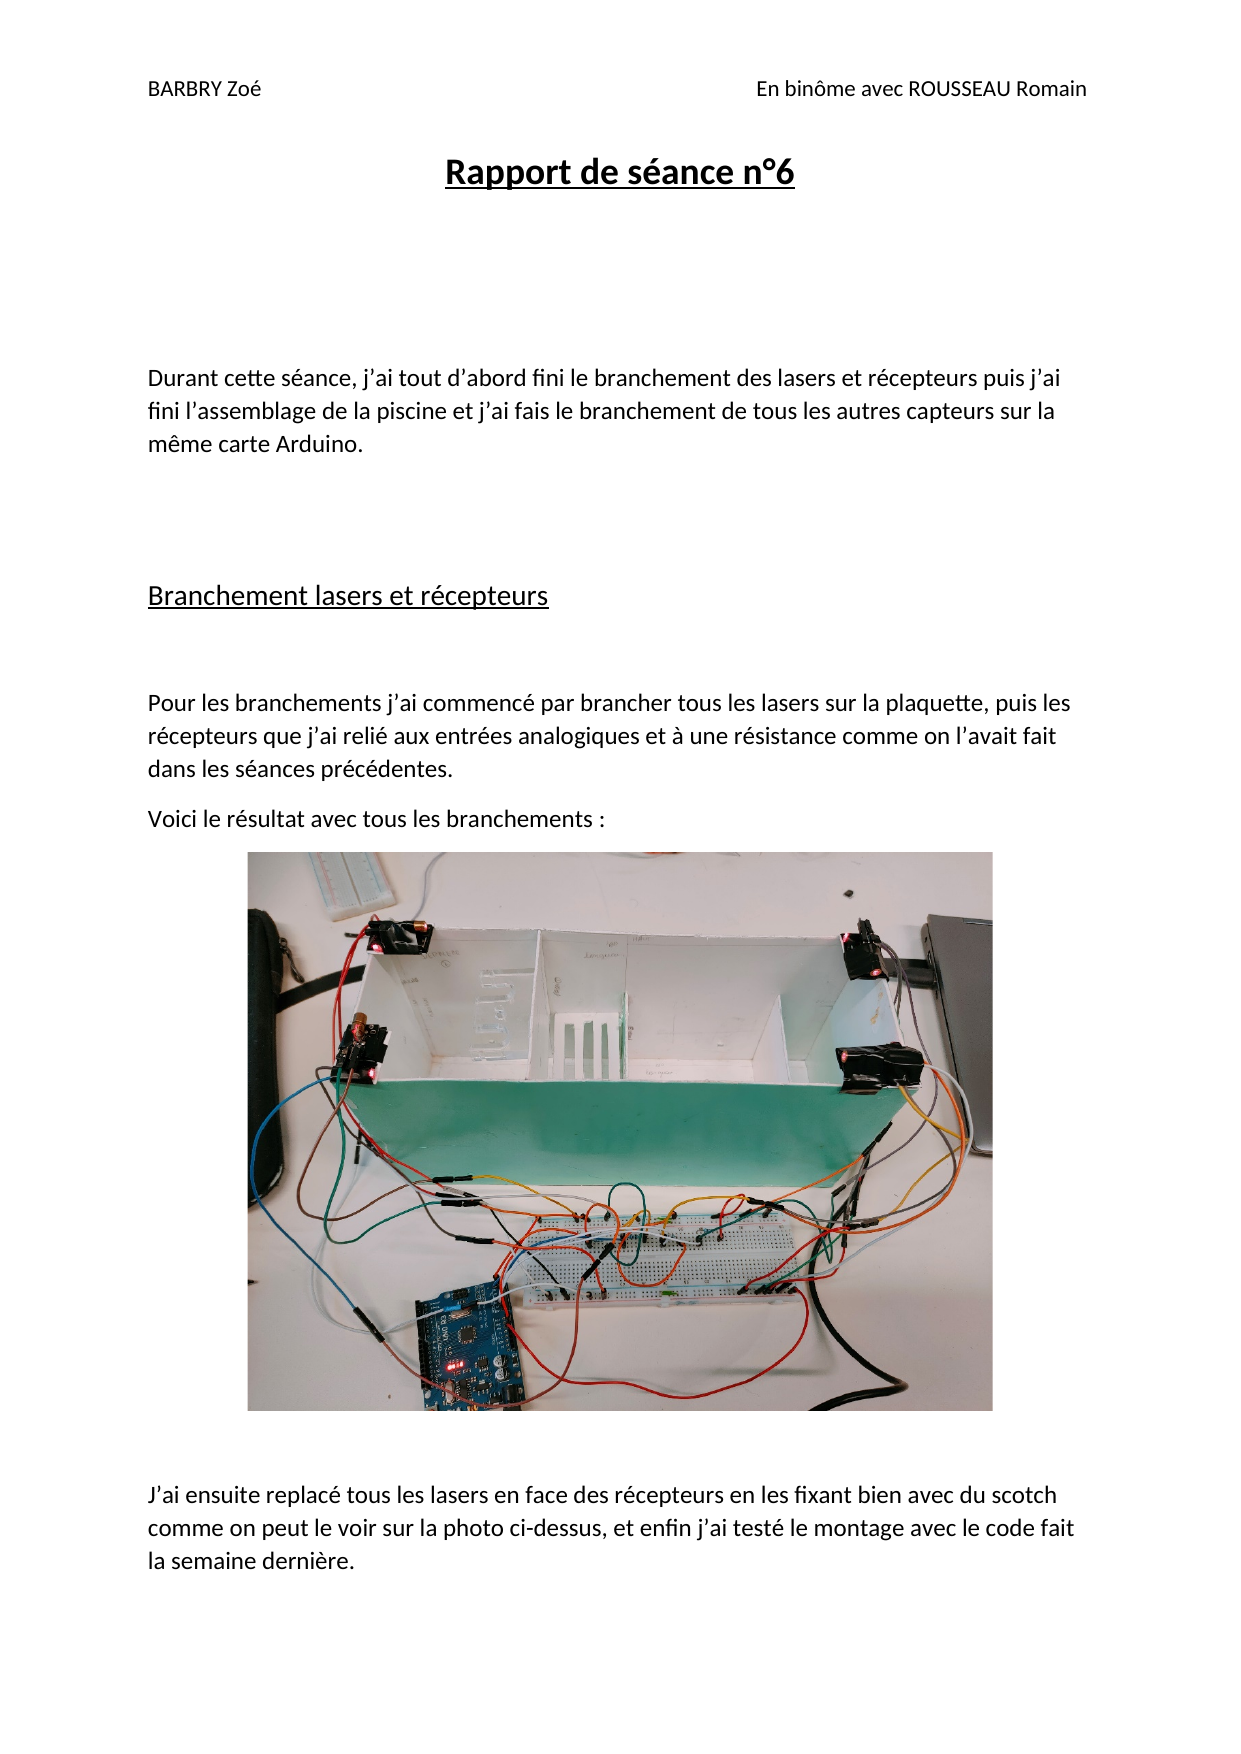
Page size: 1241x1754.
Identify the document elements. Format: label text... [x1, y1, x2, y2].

text Voici le résultat avec tous les branchements : [148, 803, 1093, 833]
picture [247, 852, 993, 1411]
text Branchement lasers et récepteurs [148, 577, 1093, 613]
text J’ai ensuite replacé tous les lasers en face des récepteurs en les fixant bien avec du scotch comme on peut le voir sur la photo ci-dessus, et enfin j’ai testé le montage avec le code fait la semaine dernière. [148, 1479, 1093, 1576]
text Pour les branchements j’ai commencé par brancher tous les lasers sur la plaquette, puis les récepteurs que j’ai relié aux entrées analogiques et à une résistance comme on l’avait fait dans les séances précédentes. [148, 687, 1093, 784]
text Rapport de séance n°6 [148, 148, 1093, 193]
text Durant cette séance, j’ai tout d’abord fini le branchement des lasers et récepteurs puis j’ai fini l’assemblage de la piscine et j’ai fais le branchement de tous les autres capteurs sur la même carte Arduino. [148, 362, 1093, 459]
